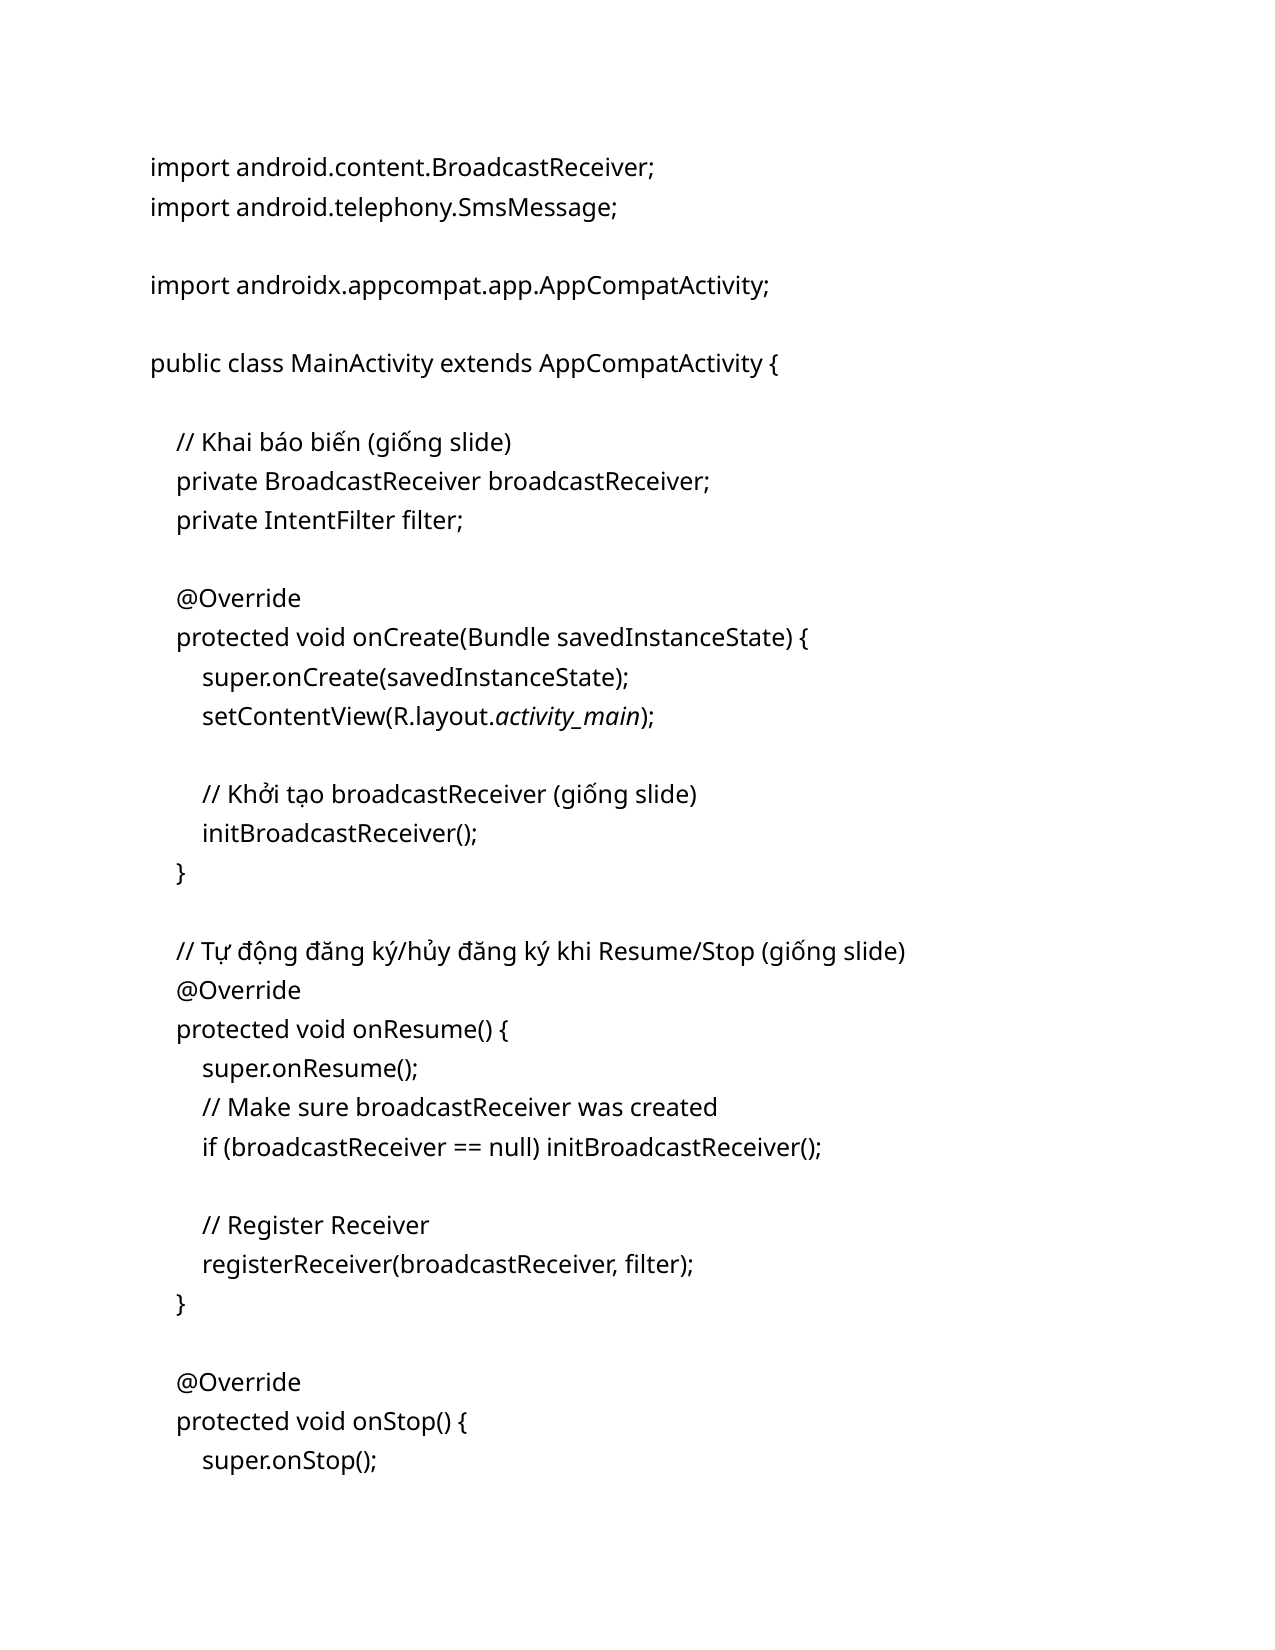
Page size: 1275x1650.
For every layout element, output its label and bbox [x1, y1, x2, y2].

text [150, 150, 1125, 1477]
